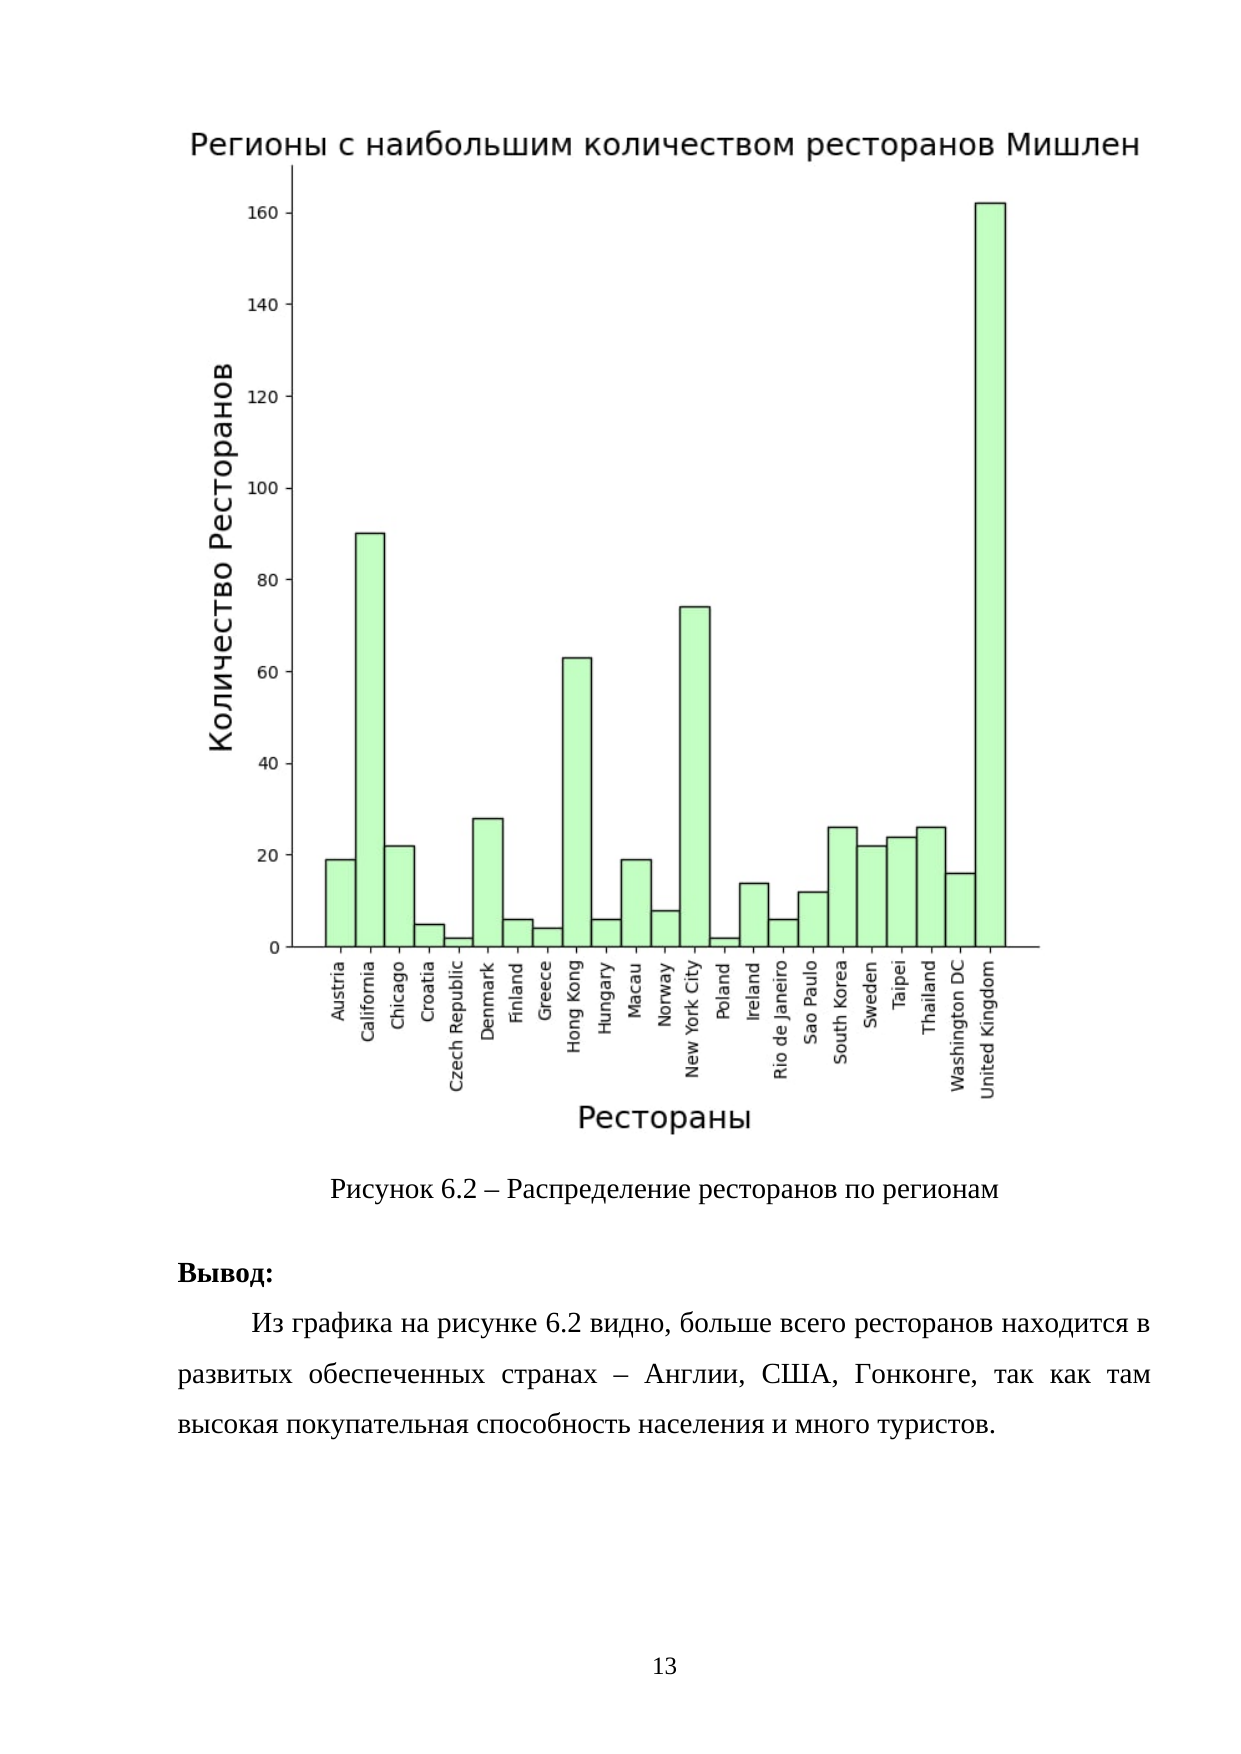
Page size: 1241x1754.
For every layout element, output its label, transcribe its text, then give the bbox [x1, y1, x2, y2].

text Вывод: [177, 1255, 1152, 1289]
text Из графика на рисунке 6.2 видно, больше всего ресторанов находится в развитых обеспеченных странах – Англии, США, Гонконге, так как там высокая покупательная способность населения и много туристов. [177, 1305, 1152, 1439]
picture [177, 118, 1152, 1147]
text Рисунок 6.2 – Распределение ресторанов по регионам [177, 1171, 1152, 1205]
